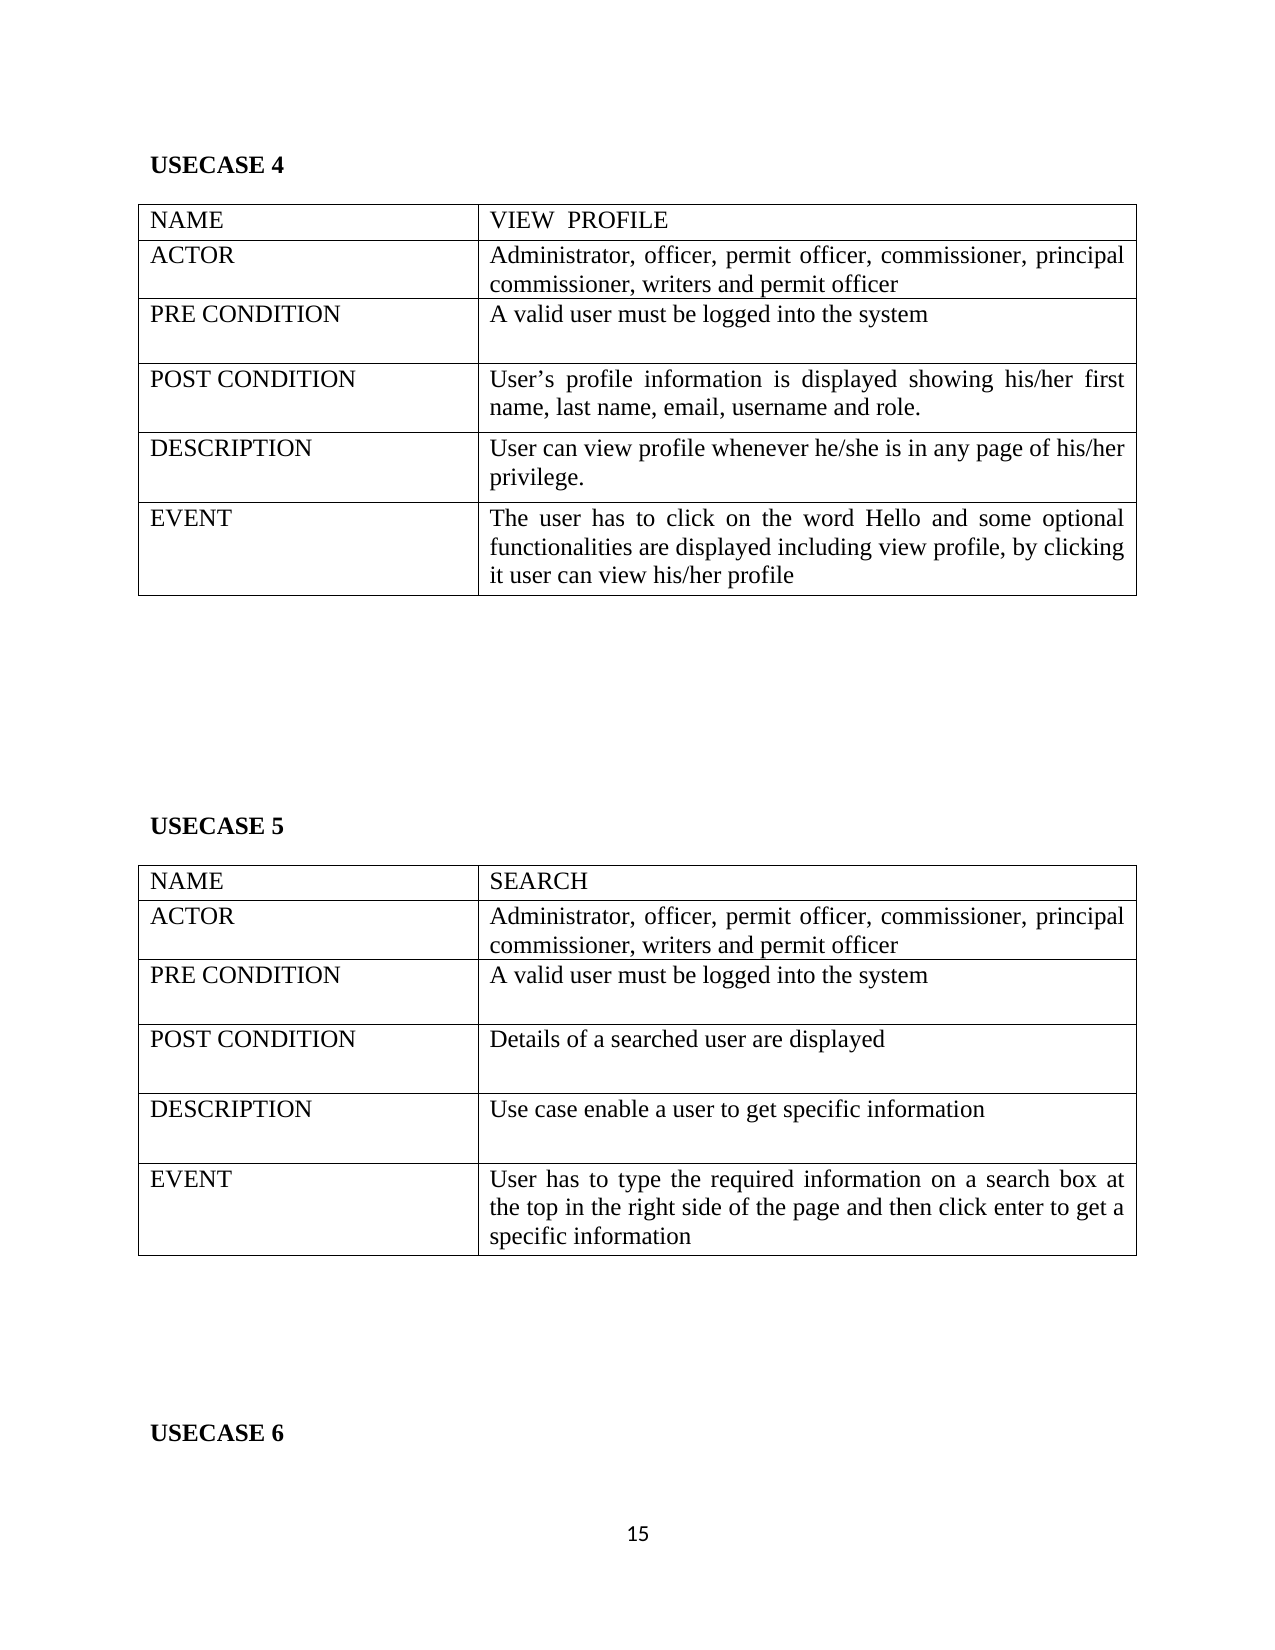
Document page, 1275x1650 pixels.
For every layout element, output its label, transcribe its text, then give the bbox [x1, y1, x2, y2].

table_header NAME [139, 205, 478, 239]
table_cell POST CONDITION [139, 1025, 478, 1093]
table_cell ACTOR [139, 241, 478, 298]
table_cell EVENT [139, 1164, 478, 1255]
table_cell PRE CONDITION [139, 299, 478, 363]
table_cell Administrator, officer, permit officer, commissioner, principal commissioner, writers and permit officer [479, 241, 1136, 298]
table_cell POST CONDITION [139, 364, 478, 432]
table_header NAME [139, 866, 478, 900]
table_cell EVENT [139, 503, 478, 594]
table_cell Details of a searched user are displayed [479, 1025, 1136, 1093]
table_cell DESCRIPTION [139, 1094, 478, 1163]
table_cell PRE CONDITION [139, 960, 478, 1023]
table_cell A valid user must be logged into the system [479, 299, 1136, 363]
text USECASE 4 [150, 150, 1125, 179]
text USECASE 6 [150, 1418, 1125, 1447]
table_header VIEW PROFILE [479, 205, 1136, 239]
table_cell DESCRIPTION [139, 433, 478, 502]
table_cell The user has to click on the word Hello and some optional functionalities are displayed including view profile, by clicking it user can view his/her profile [479, 503, 1136, 594]
table_cell User has to type the required information on a search box at the top in the right side of the page and then click enter to get a specific information [479, 1164, 1136, 1255]
table_cell A valid user must be logged into the system [479, 960, 1136, 1023]
table_cell User can view profile whenever he/she is in any page of his/her privilege. [479, 433, 1136, 502]
table_cell Use case enable a user to get specific information [479, 1094, 1136, 1163]
table_cell Administrator, officer, permit officer, commissioner, principal commissioner, writers and permit officer [479, 901, 1136, 959]
text USECASE 5 [150, 811, 1125, 840]
table_header SEARCH [479, 866, 1136, 900]
table_cell User’s profile information is displayed showing his/her first name, last name, email, username and role. [479, 364, 1136, 432]
table_cell ACTOR [139, 901, 478, 959]
